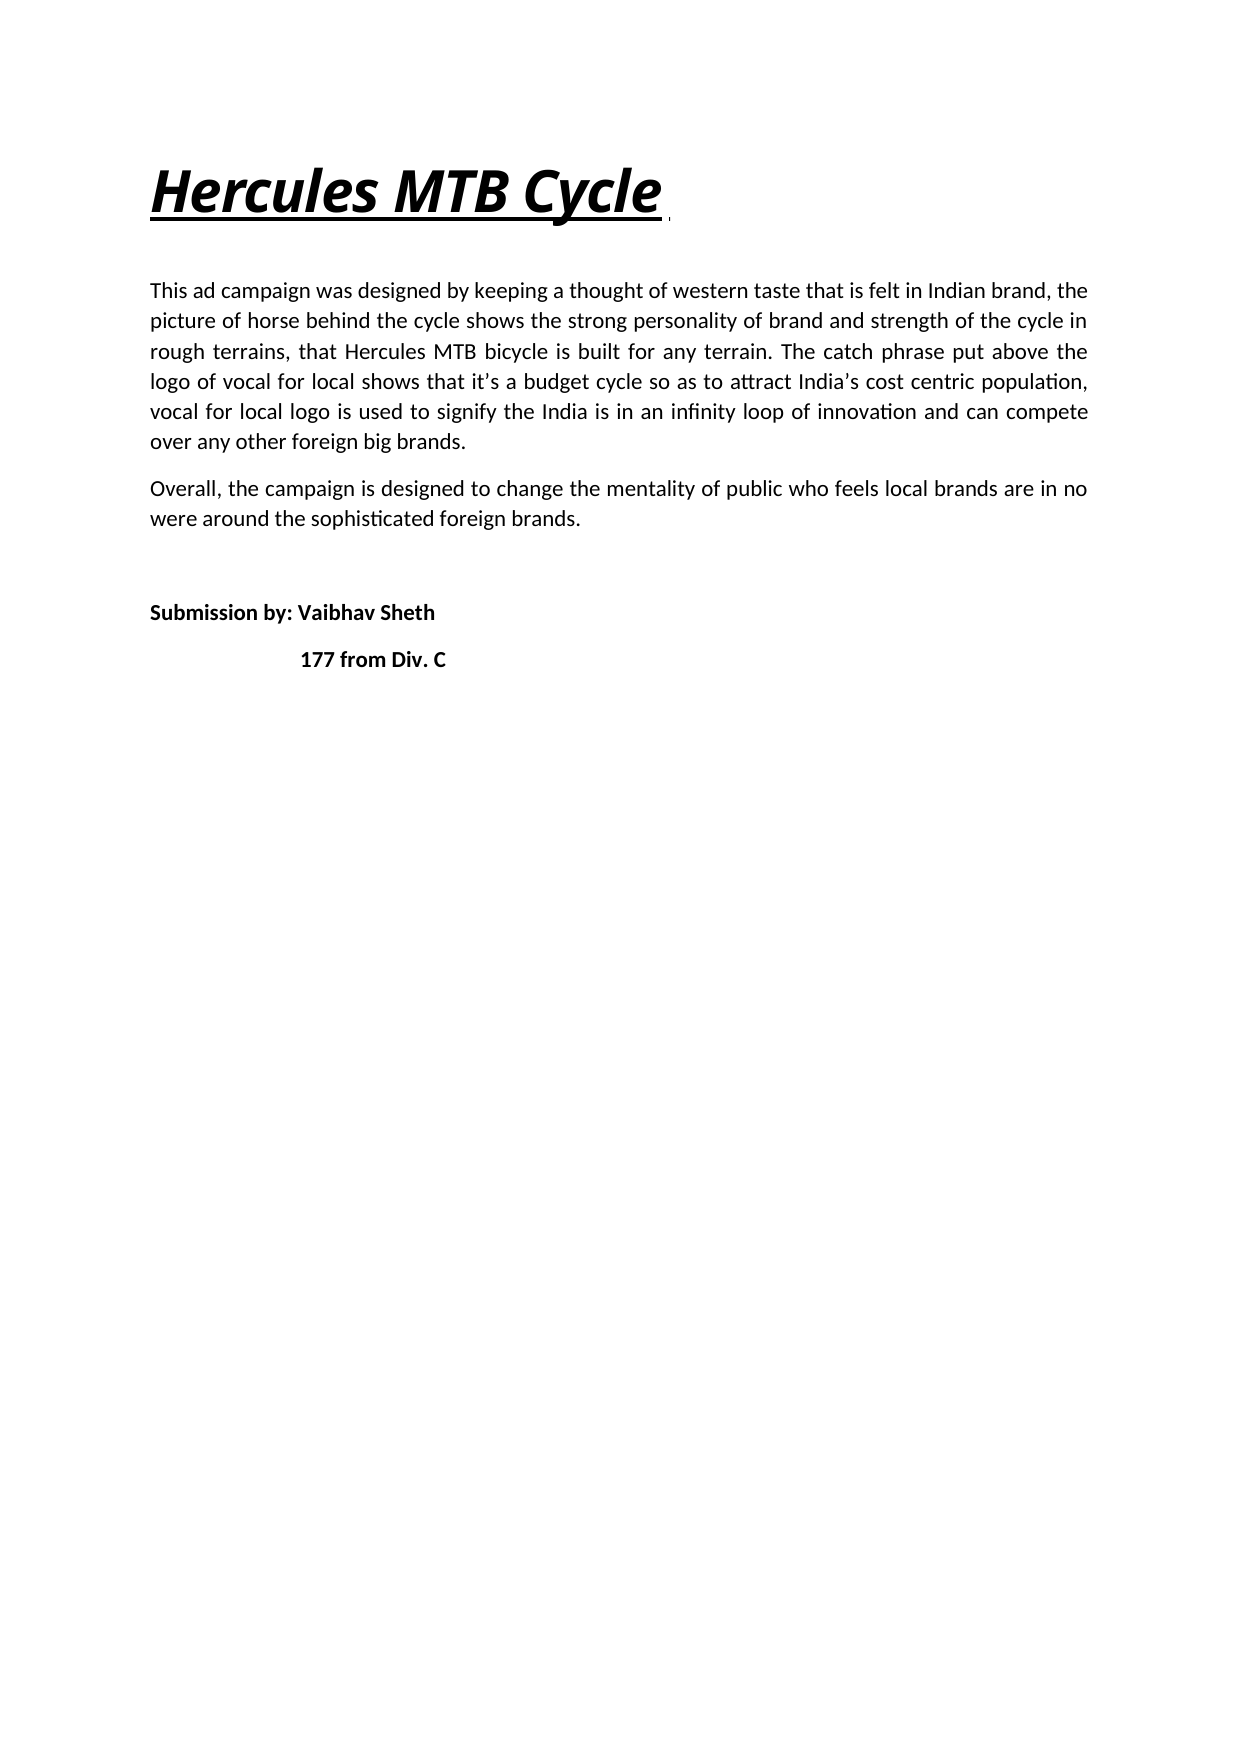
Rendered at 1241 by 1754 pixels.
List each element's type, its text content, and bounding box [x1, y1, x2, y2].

text Submission by: Vaibhav Sheth [150, 598, 1090, 626]
text Overall, the campaign is designed to change the mentality of public who feels local brands are in no were around the sophisticated foreign brands. [150, 474, 1090, 532]
title Hercules MTB Cycle [150, 150, 1090, 229]
text 177 from Div. C [150, 645, 1090, 673]
text This ad campaign was designed by keeping a thought of western taste that is felt in Indian brand, the picture of horse behind the cycle shows the strong personality of brand and strength of the cycle in rough terrains, that Hercules MTB bicycle is built for any terrain. The catch phrase put above the logo of vocal for local shows that it’s a budget cycle so as to attract India’s cost centric population, vocal for local logo is used to signify the India is in an infinity loop of innovation and can compete over any other foreign big brands. [150, 276, 1090, 455]
